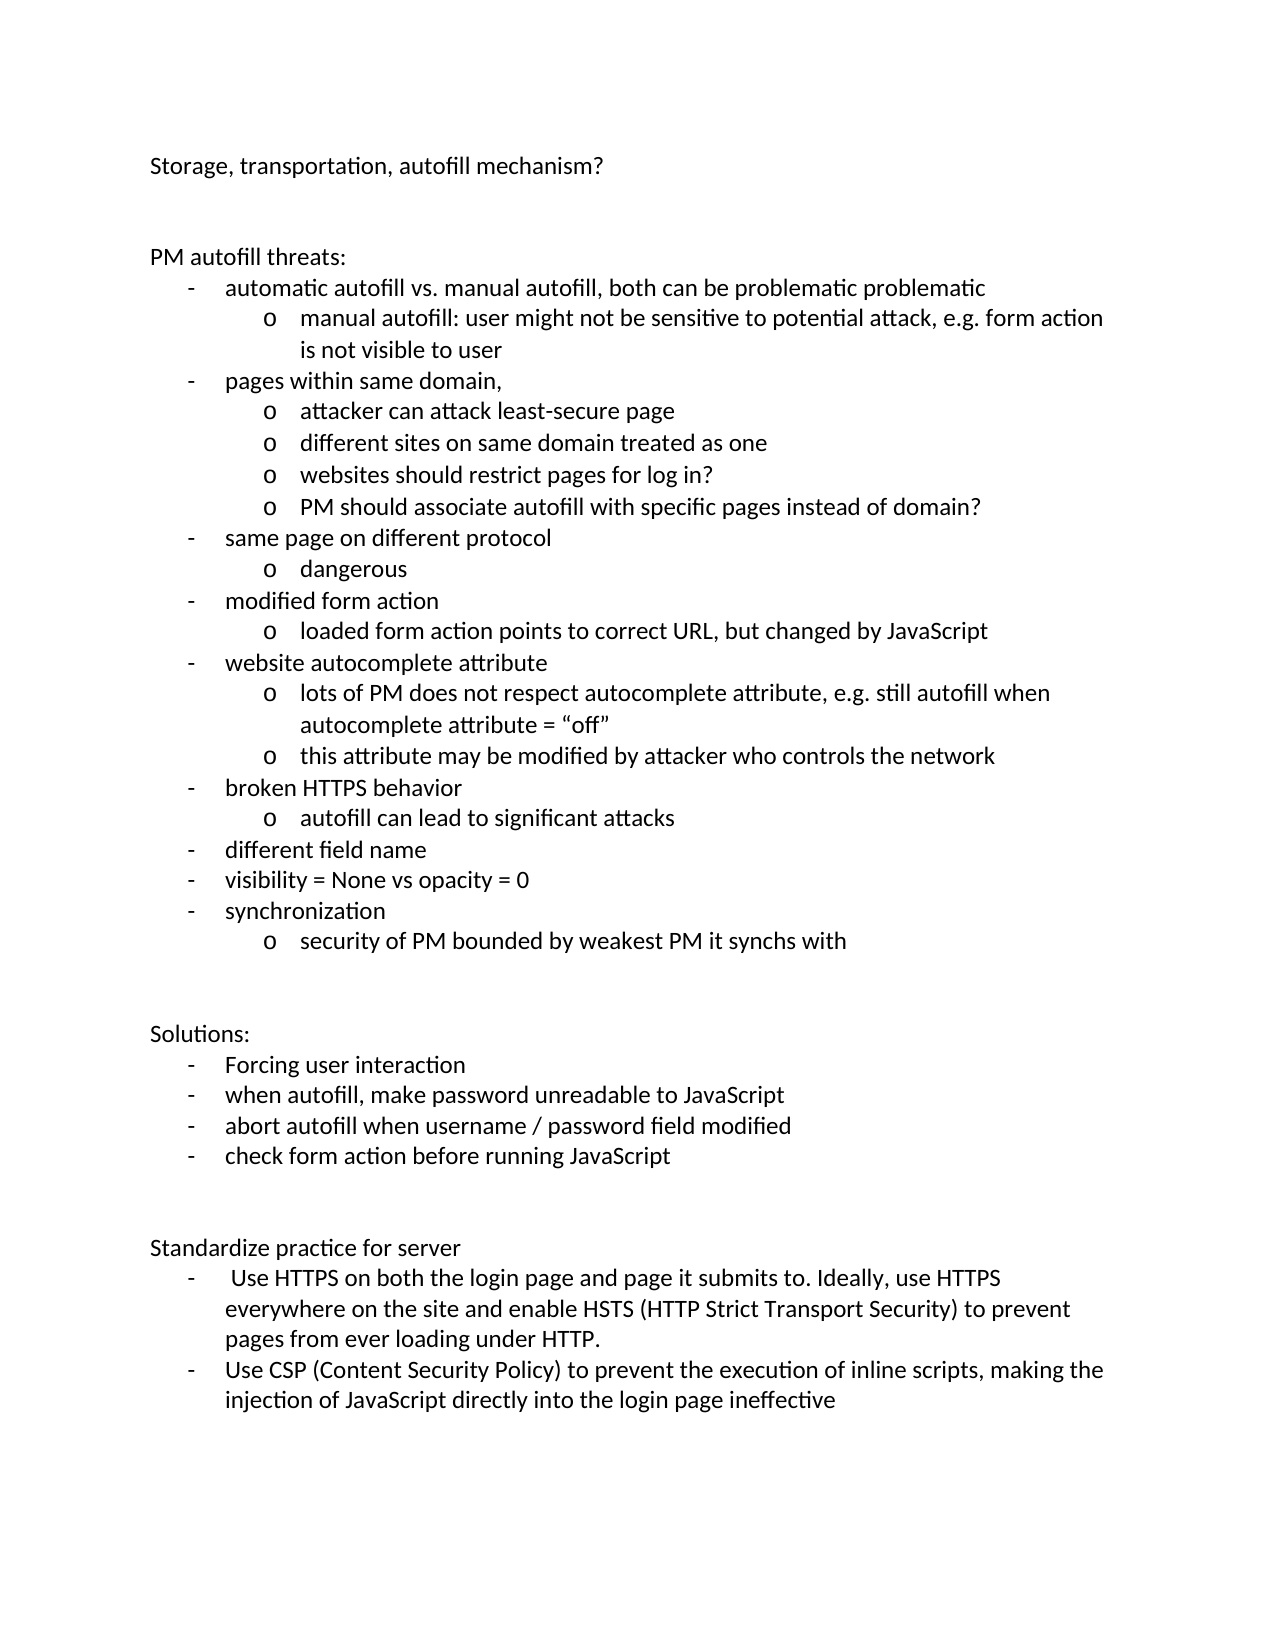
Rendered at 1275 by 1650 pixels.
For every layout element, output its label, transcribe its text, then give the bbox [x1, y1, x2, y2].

text Solutions: [150, 1018, 1125, 1049]
list website autocomplete attribute [187, 647, 1125, 678]
list broken HTTPS behavior [187, 772, 1125, 802]
list manual autofill: user might not be sensitive to potential attack, e.g. form action is not visible to user [262, 303, 1125, 365]
list autofill can lead to significant attacks [262, 802, 1125, 834]
text Storage, transportation, autofill mechanism? [150, 150, 1125, 181]
list PM should associate autofill with specific pages instead of domain? [262, 491, 1125, 522]
list this attribute may be modified by attacker who controls the network [262, 740, 1125, 772]
list dangerous [262, 553, 1125, 585]
list synchronization [187, 895, 1125, 926]
list same page on different protocol [187, 522, 1125, 553]
list security of PM bounded by weakest PM it synchs with [262, 926, 1125, 957]
list different sites on same domain treated as one [262, 427, 1125, 459]
list visibility = None vs opacity = 0 [187, 864, 1125, 895]
list modified form action [187, 585, 1125, 615]
text Standardize practice for server [150, 1232, 1125, 1262]
text PM autofill threats: [150, 242, 1125, 272]
list check form action before running JavaScript [187, 1140, 1125, 1171]
list Forcing user interaction [187, 1049, 1125, 1079]
list Use HTTPS on both the login page and page it submits to. Ideally, use HTTPS everywhere on the site and enable HSTS (HTTP Strict Transport Security) to prevent pages from ever loading under HTTP. [187, 1262, 1125, 1354]
list pages within same domain, [187, 365, 1125, 395]
list lots of PM does not respect autocomplete attribute, e.g. still autofill when autocomplete attribute = “off” [262, 678, 1125, 740]
list Use CSP (Content Security Policy) to prevent the execution of inline scripts, making the injection of JavaScript directly into the login page ineffective [187, 1354, 1125, 1415]
list websites should restrict pages for log in? [262, 459, 1125, 491]
list abort autofill when username / password field modified [187, 1110, 1125, 1140]
list loaded form action points to correct URL, but changed by JavaScript [262, 615, 1125, 647]
list different field name [187, 834, 1125, 864]
list automatic autofill vs. manual autofill, both can be problematic problematic [187, 272, 1125, 303]
list when autofill, make password unreadable to JavaScript [187, 1079, 1125, 1110]
list attacker can attack least-secure page [262, 395, 1125, 427]
